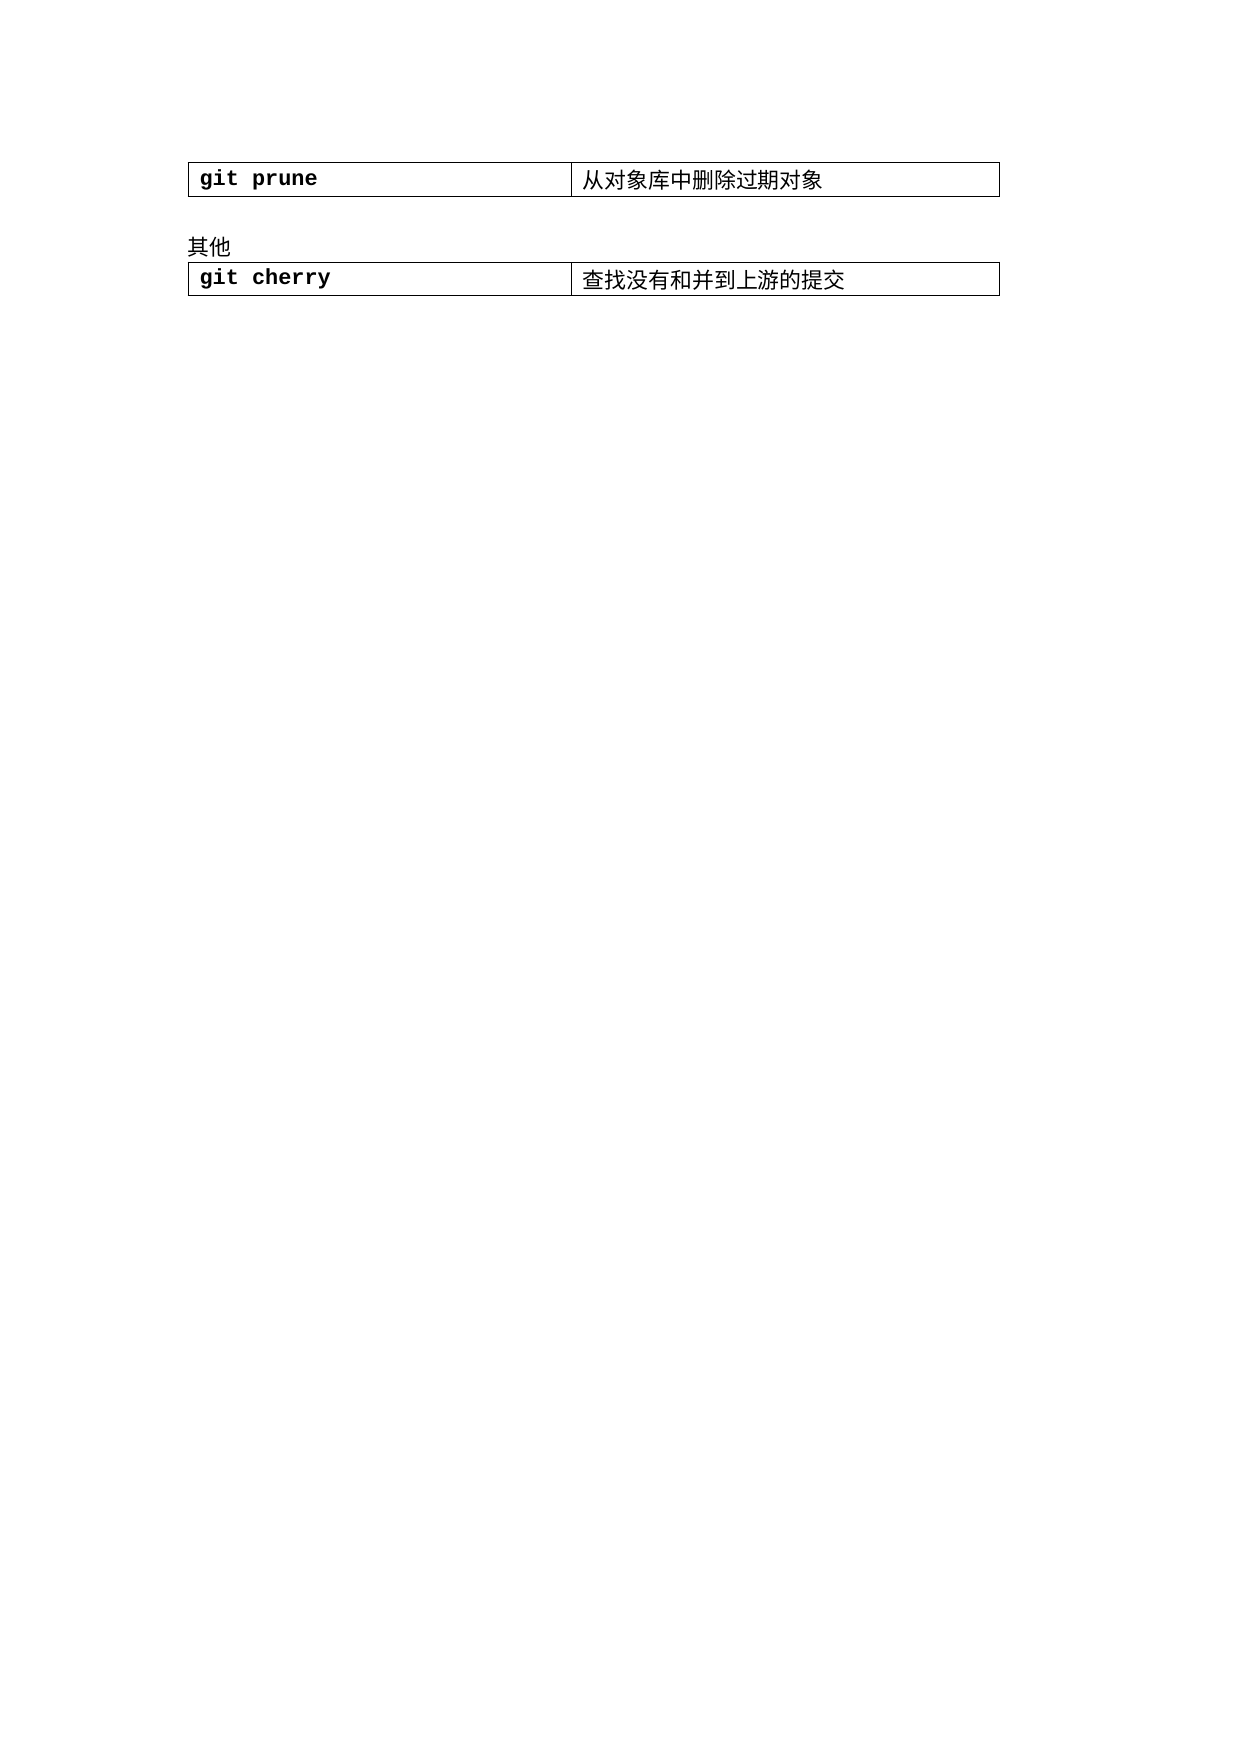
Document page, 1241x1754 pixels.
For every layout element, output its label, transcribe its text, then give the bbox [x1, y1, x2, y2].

table_cell git prune [189, 163, 571, 196]
text 其他 [187, 229, 1053, 262]
table_cell 从对象库中删除过期对象 [572, 163, 999, 196]
table_header git cherry [189, 263, 571, 295]
table_header 查找没有和并到上游的提交 [572, 263, 999, 295]
